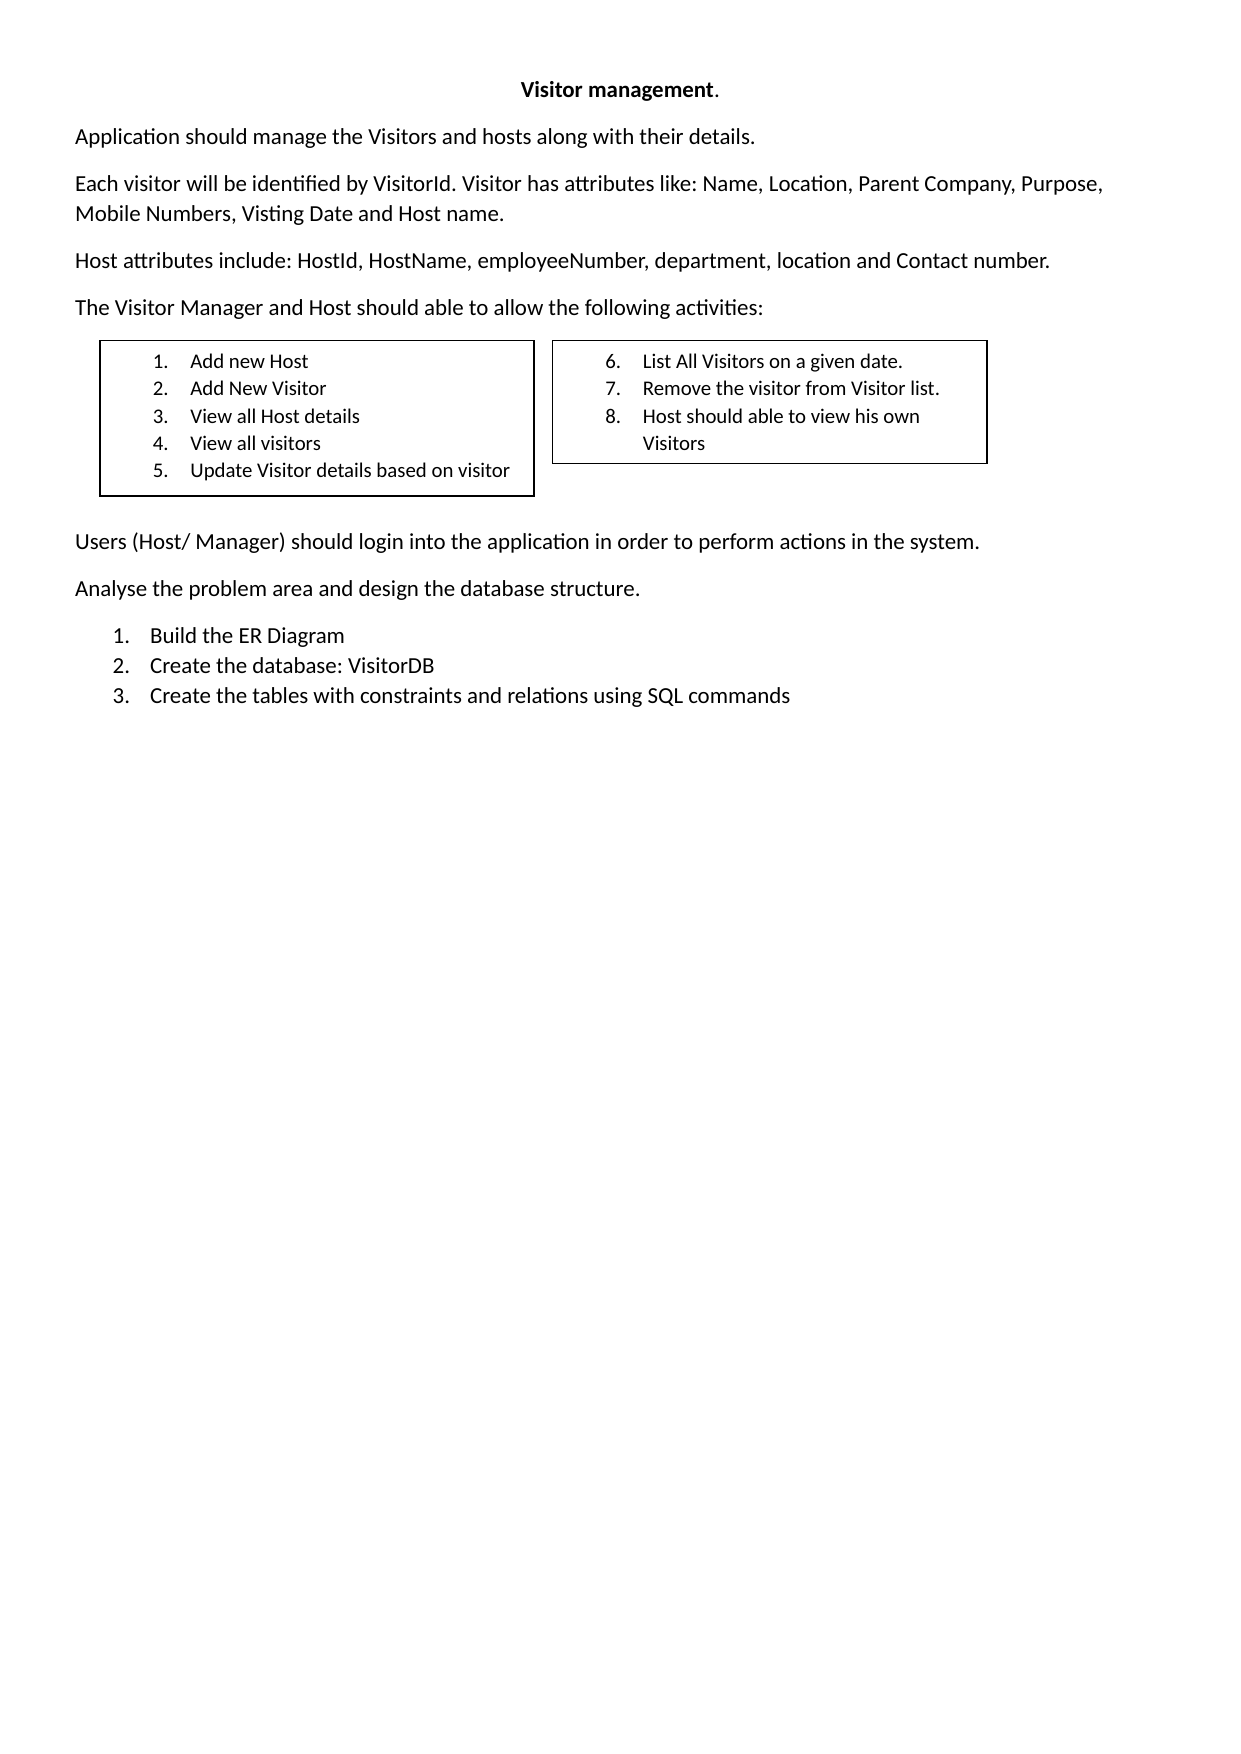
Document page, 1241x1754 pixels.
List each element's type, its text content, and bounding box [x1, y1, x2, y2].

text Users (Host/ Manager) should login into the application in order to perform actions in the system. [75, 527, 1165, 555]
list Create the database: VisitorDB [112, 651, 1165, 679]
text Application should manage the Visitors and hosts along with their details. [75, 122, 1165, 150]
text The Visitor Manager and Host should able to allow the following activities: [75, 293, 1165, 321]
text Host attributes include: HostId, HostName, employeeNumber, department, location and Contact number. [75, 246, 1165, 274]
list Build the ER Diagram [112, 621, 1165, 649]
text Analyse the problem area and design the database structure. [75, 574, 1165, 602]
text Visitor management. [75, 75, 1165, 103]
list Create the tables with constraints and relations using SQL commands [112, 681, 1165, 709]
text Each visitor will be identified by VisitorId. Visitor has attributes like: Name, Location, Parent Company, Purpose, Mobile Numbers, Visting Date and Host name. [75, 169, 1165, 227]
